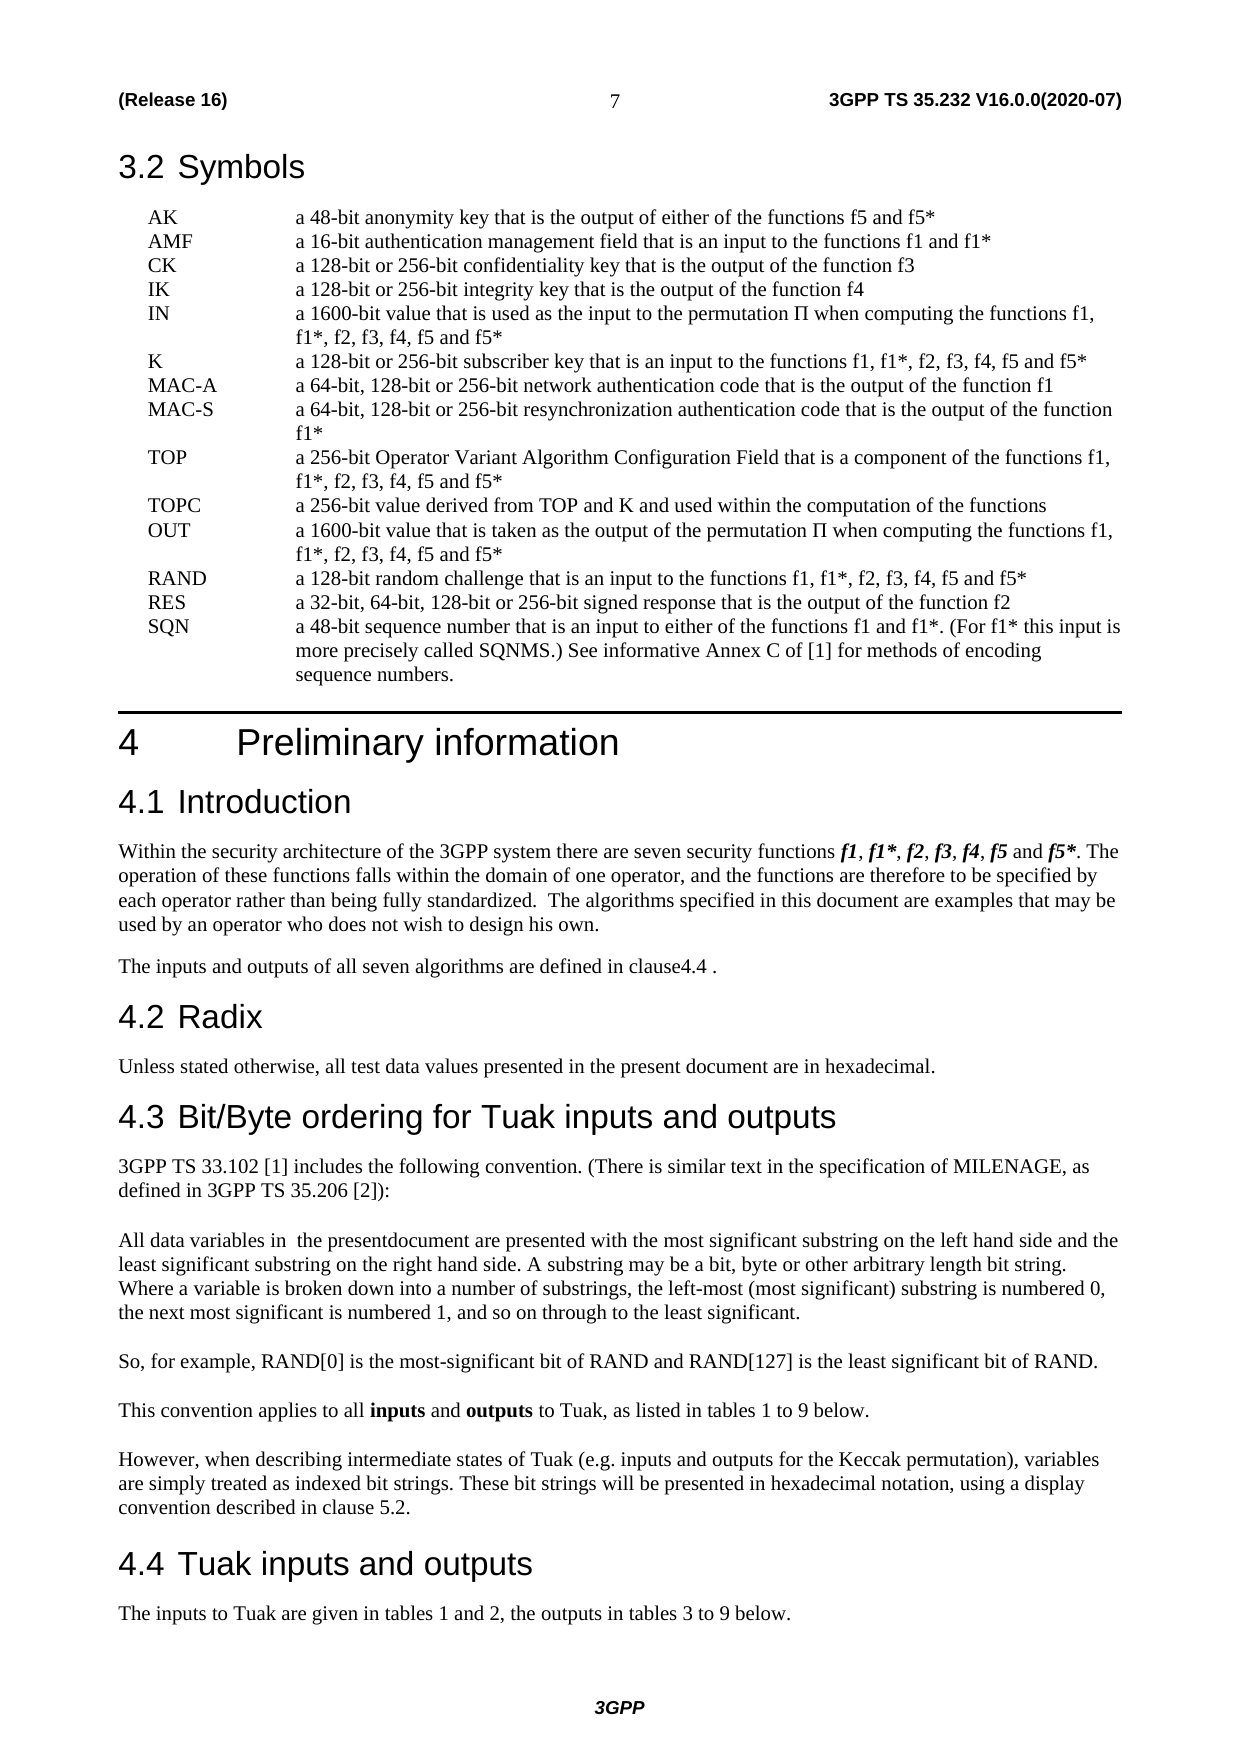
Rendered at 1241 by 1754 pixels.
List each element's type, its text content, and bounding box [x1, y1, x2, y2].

text MAC-A a 64-bit, 128-bit or 256-bit network authentication code that is the output of the function f1 [148, 373, 1122, 397]
text CK a 128-bit or 256-bit confidentiality key that is the output of the function f3 [148, 253, 1122, 277]
subtitle 4.4 Tuak inputs and outputs [118, 1544, 1122, 1582]
text Unless stated otherwise, all test data values presented in the present document are in hexadecimal. [118, 1054, 1122, 1078]
subtitle 4.3 Bit/Byte ordering for Tuak inputs and outputs [118, 1097, 1122, 1136]
text So, for example, RAND[0] is the most-significant bit of RAND and RAND[127] is the least significant bit of RAND. [118, 1349, 1122, 1373]
text K a 128-bit or 256-bit subscriber key that is an input to the functions f1, f1*, f2, f3, f4, f5 and f5* [148, 349, 1122, 373]
text However, when describing intermediate states of Tuak (e.g. inputs and outputs for the Keccak permutation), variables are simply treated as indexed bit strings. These bit strings will be presented in hexadecimal notation, using a display convention described in clause 5.2. [118, 1447, 1122, 1519]
subtitle 3.2 Symbols [118, 147, 1122, 186]
text 3GPP TS 33.102 [1] includes the following convention. (There is similar text in the specification of MILENAGE, as defined in 3GPP TS 35.206 [2]): [118, 1154, 1122, 1202]
text RAND a 128-bit random challenge that is an input to the functions f1, f1*, f2, f3, f4, f5 and f5* [148, 566, 1122, 590]
text This convention applies to all inputs and outputs to Tuak, as listed in tables 1 to 9 below. [118, 1398, 1122, 1422]
text MAC-S a 64-bit, 128-bit or 256-bit resynchronization authentication code that is the output of the function f1* [148, 397, 1122, 445]
text TOP a 256-bit Operator Variant Algorithm Configuration Field that is a component of the functions f1, f1*, f2, f3, f4, f5 and f5* [148, 445, 1122, 493]
subtitle 4 Preliminary information [118, 714, 1122, 763]
text AK a 48-bit anonymity key that is the output of either of the functions f5 and f5* [148, 205, 1122, 229]
text TOPC a 256-bit value derived from TOP and K and used within the computation of the functions [148, 493, 1122, 517]
subtitle 4.2 Radix [118, 997, 1122, 1036]
text The inputs and outputs of all seven algorithms are defined in clause4.4 . [118, 954, 1122, 978]
text IN a 1600-bit value that is used as the input to the permutation Π when computing the functions f1, f1*, f2, f3, f4, f5 and f5* [148, 301, 1122, 349]
text SQN a 48-bit sequence number that is an input to either of the functions f1 and f1*. (For f1* this input is more precisely called SQNMS.) See informative Annex C of [1] for methods of encoding sequence numbers. [148, 614, 1122, 686]
subtitle 4.1 Introduction [118, 782, 1122, 821]
text Within the security architecture of the 3GPP system there are seven security functions f1, f1*, f2, f3, f4, f5 and f5*. The operation of these functions falls within the domain of one operator, and the functions are therefore to be specified by each operator rather than being fully standardized. The algorithms specified in this document are examples that may be used by an operator who does not wish to design his own. [118, 839, 1122, 936]
text The inputs to Tuak are given in tables 1 and 2, the outputs in tables 3 to 9 below. [118, 1601, 1122, 1625]
text RES a 32-bit, 64-bit, 128-bit or 256-bit signed response that is the output of the function f2 [148, 590, 1122, 614]
text OUT a 1600-bit value that is taken as the output of the permutation Π when computing the functions f1, f1*, f2, f3, f4, f5 and f5* [148, 517, 1122, 566]
text IK a 128-bit or 256-bit integrity key that is the output of the function f4 [148, 277, 1122, 301]
text All data variables in the presentdocument are presented with the most significant substring on the left hand side and the least significant substring on the right hand side. A substring may be a bit, byte or other arbitrary length bit string. Where a variable is broken down into a number of substrings, the left-most (most significant) substring is numbered 0, the next most significant is numbered 1, and so on through to the least significant. [118, 1227, 1122, 1324]
text AMF a 16-bit authentication management field that is an input to the functions f1 and f1* [148, 229, 1122, 253]
